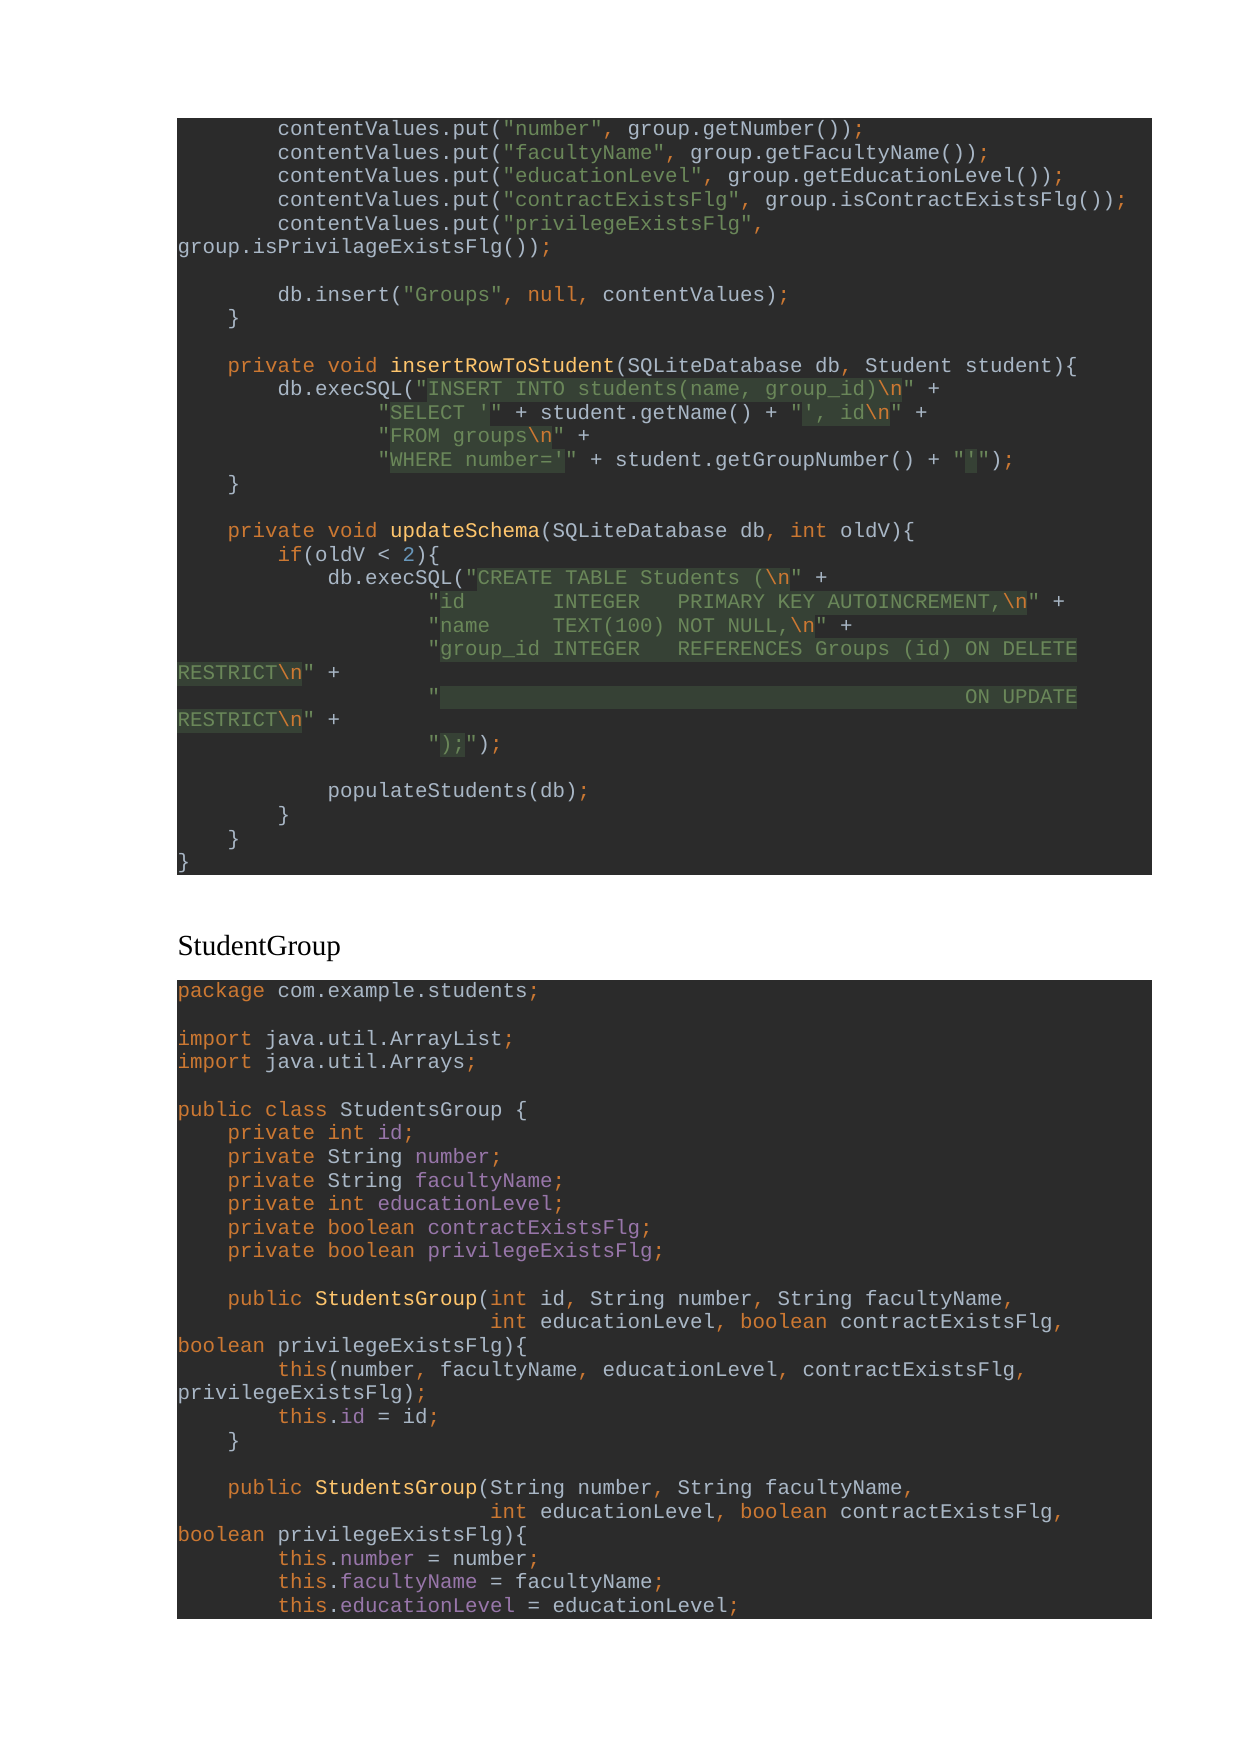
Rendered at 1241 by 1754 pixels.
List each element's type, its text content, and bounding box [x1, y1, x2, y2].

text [177, 980, 1152, 1619]
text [177, 118, 1152, 875]
text StudentGroup [177, 928, 1152, 961]
